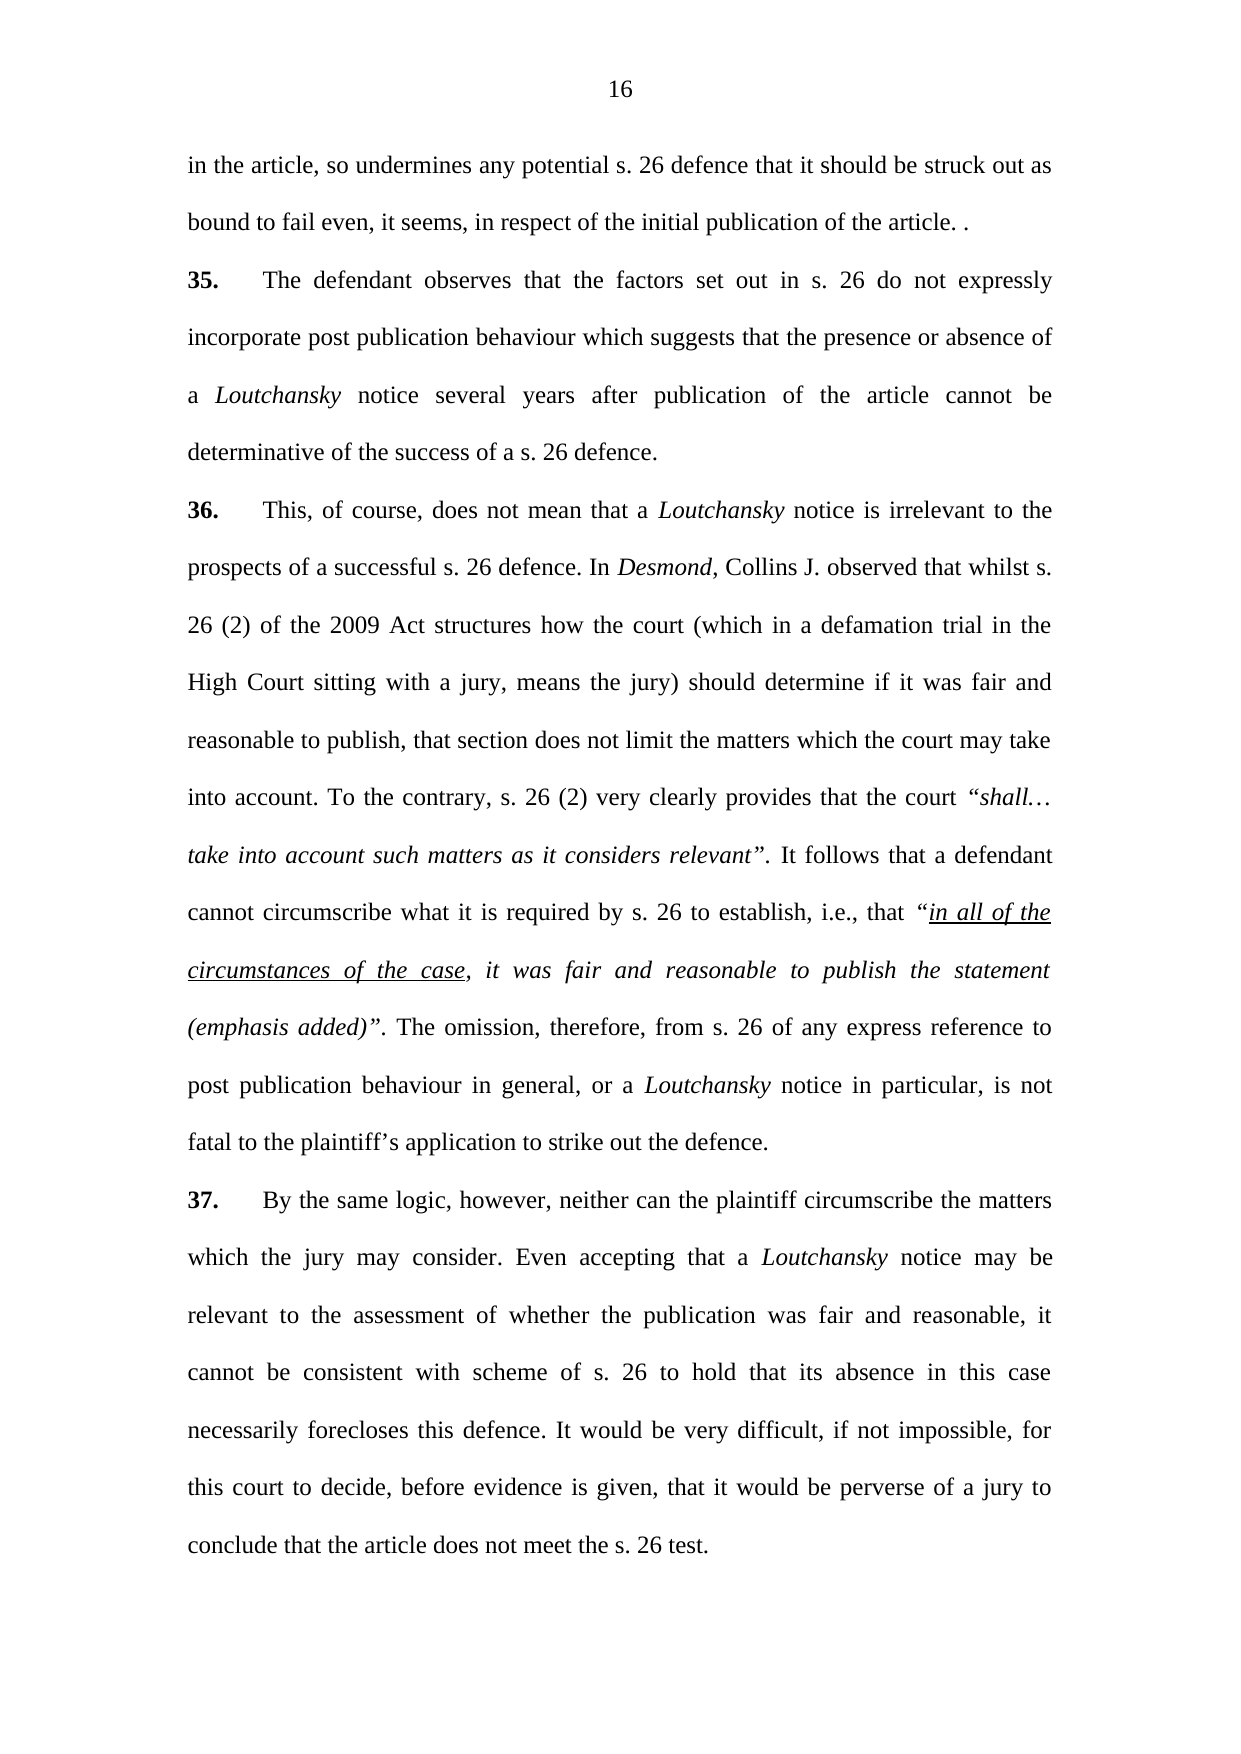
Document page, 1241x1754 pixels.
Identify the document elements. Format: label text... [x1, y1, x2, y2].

list This, of course, does not mean that a Loutchansky notice is irrelevant to the prospects of a successful s. 26 defence. In Desmond, Collins J. observed that whilst s. 26 (2) of the 2009 Act structures how the court (which in a defamation trial in the High Court sitting with a jury, means the jury) should determine if it was fair and reasonable to publish, that section does not limit the matters which the court may take into account. To the contrary, s. 26 (2) very clearly provides that the court “shall…take into account such matters as it considers relevant”. It follows that a defendant cannot circumscribe what it is required by s. 26 to establish, i.e., that “in all of the circumstances of the case, it was fair and reasonable to publish the statement (emphasis added)”. The omission, therefore, from s. 26 of any express reference to post publication behaviour in general, or a Loutchansky notice in particular, is not fatal to the plaintiff’s application to strike out the defence. [187, 495, 1053, 1156]
list The defendant observes that the factors set out in s. 26 do not expressly incorporate post publication behaviour which suggests that the presence or absence of a Loutchansky notice several years after publication of the article cannot be determinative of the success of a s. 26 defence. [187, 265, 1053, 466]
list By the same logic, however, neither can the plaintiff circumscribe the matters which the jury may consider. Even accepting that a Loutchansky notice may be relevant to the assessment of whether the publication was fair and reasonable, it cannot be consistent with scheme of s. 26 to hold that its absence in this case necessarily forecloses this defence. It would be very difficult, if not impossible, for this court to decide, before evidence is given, that it would be perverse of a jury to conclude that the article does not meet the s. 26 test. [187, 1185, 1053, 1559]
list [187, 150, 1053, 236]
